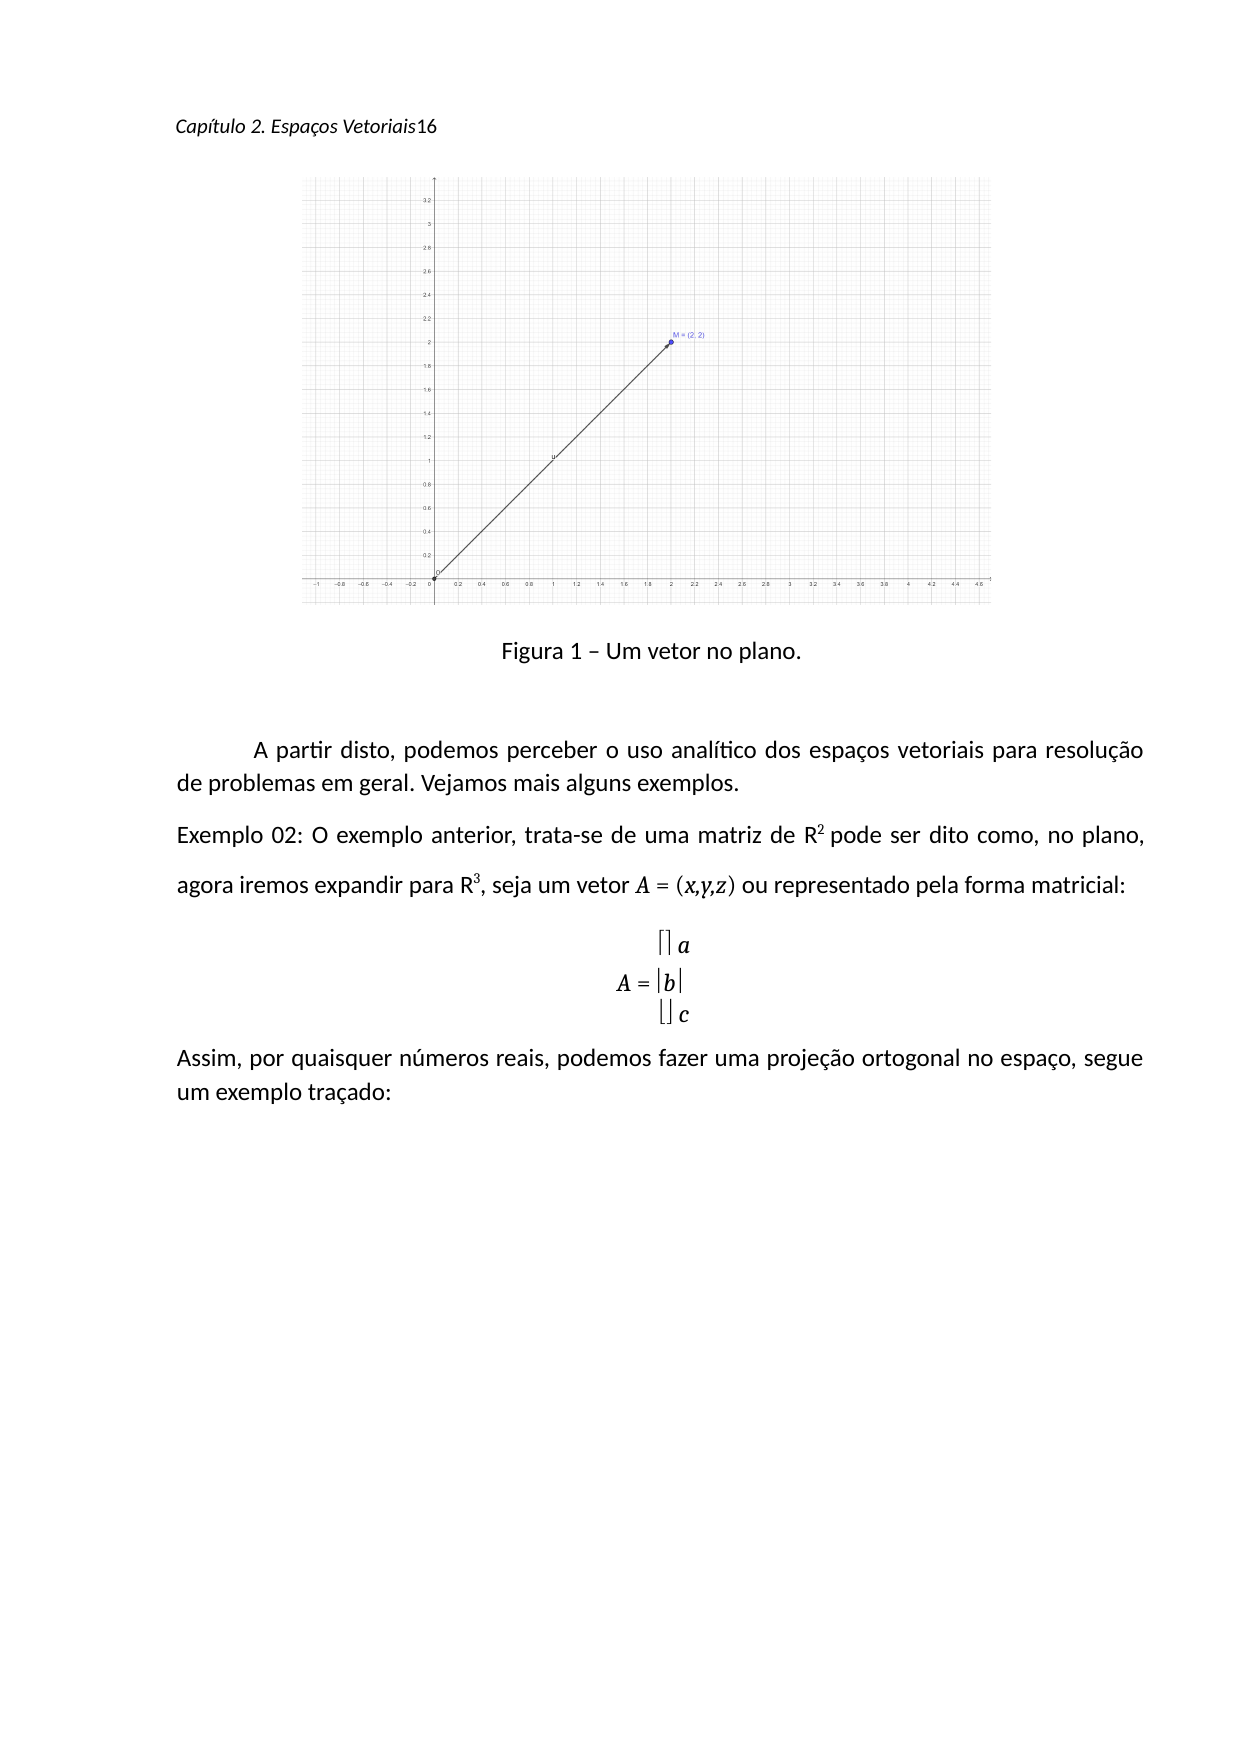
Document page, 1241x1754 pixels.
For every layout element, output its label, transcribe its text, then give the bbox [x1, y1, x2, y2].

subtitle Figura 1 – Um vetor no plano. [178, 635, 1125, 666]
picture [302, 177, 992, 605]
text Assim, por quaisquer números reais, podemos fazer uma projeção ortogonal no espaço, segue um exemplo traçado: [177, 1042, 1145, 1106]
text Exemplo 02: O exemplo anterior, trata-se de uma matriz de R2 pode ser dito como, no plano, agora iremos expandir para R3, seja um vetor A = (x,y,z) ou representado pela forma matricial: [177, 819, 1145, 899]
text  a [646, 931, 704, 959]
text A = b [175, 969, 1124, 998]
text  c [647, 1000, 703, 1029]
text A partir disto, podemos perceber o uso analítico dos espaços vetoriais para resolução de problemas em geral. Vejamos mais alguns exemplos. [177, 734, 1145, 798]
